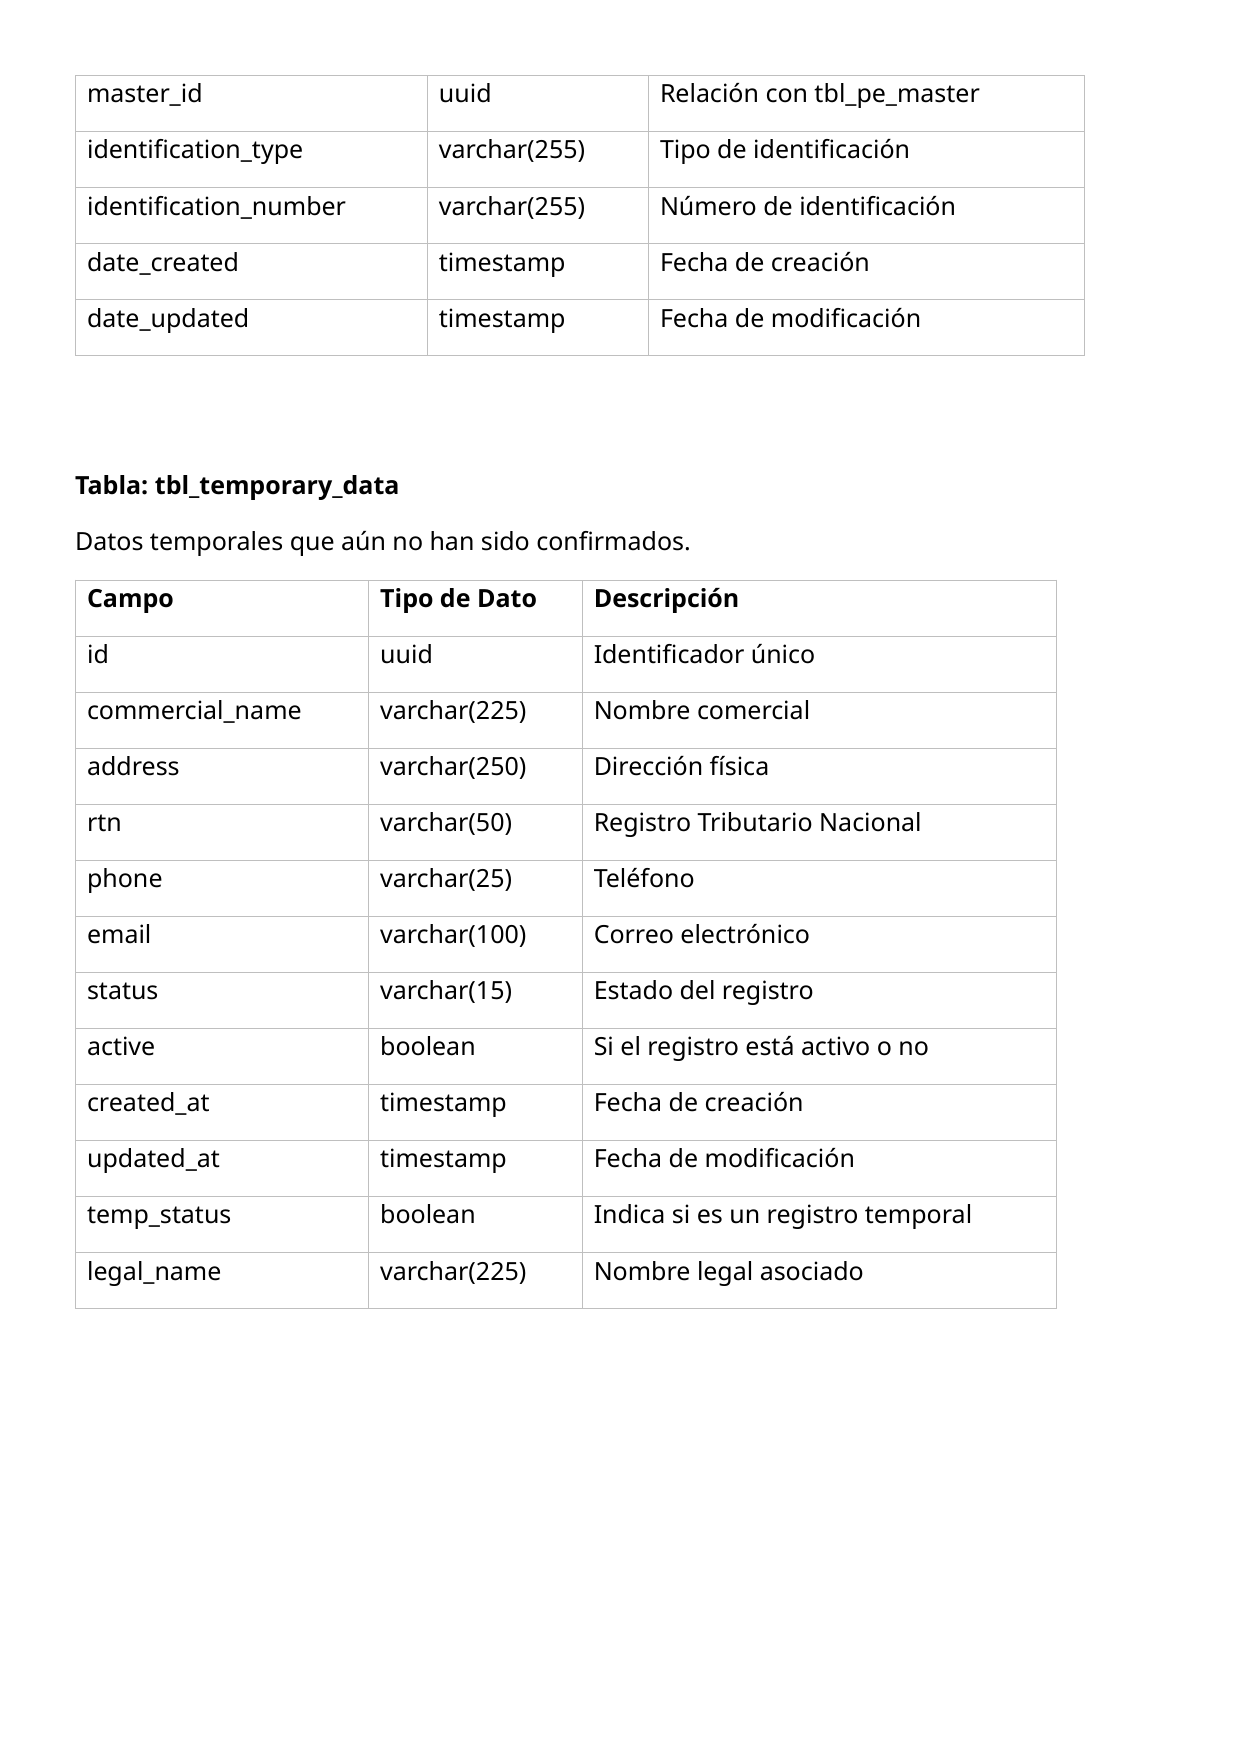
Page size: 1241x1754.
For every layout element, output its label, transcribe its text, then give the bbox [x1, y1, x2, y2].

table_cell timestamp [428, 244, 648, 299]
table_cell Fecha de modificación [649, 300, 1084, 355]
table_cell varchar(15) [369, 973, 582, 1028]
table_cell Fecha de modificación [583, 1141, 1056, 1196]
table_cell Fecha de creación [649, 244, 1084, 299]
table_cell Relación con tbl_pe_master [649, 76, 1084, 131]
text Datos temporales que aún no han sido confirmados. [75, 524, 1165, 558]
table_cell varchar(250) [369, 749, 582, 804]
table_cell status [76, 973, 368, 1028]
table_header Descripción [583, 581, 1056, 636]
table_cell Registro Tributario Nacional [583, 805, 1056, 860]
table_cell identification_type [76, 132, 427, 187]
table_cell Nombre comercial [583, 693, 1056, 748]
table_cell legal_name [76, 1253, 368, 1308]
table_cell varchar(255) [428, 132, 648, 187]
table_cell Nombre legal asociado [583, 1253, 1056, 1308]
table_cell timestamp [428, 300, 648, 355]
table_cell boolean [369, 1029, 582, 1084]
table_cell Fecha de creación [583, 1085, 1056, 1140]
table_cell commercial_name [76, 693, 368, 748]
table_header Campo [76, 581, 368, 636]
table_cell Estado del registro [583, 973, 1056, 1028]
table_cell Si el registro está activo o no [583, 1029, 1056, 1084]
table_cell varchar(255) [428, 188, 648, 243]
table_cell Dirección física [583, 749, 1056, 804]
table_cell created_at [76, 1085, 368, 1140]
table_cell date_created [76, 244, 427, 299]
table_cell phone [76, 861, 368, 916]
table_cell Identificador único [583, 637, 1056, 692]
table_cell updated_at [76, 1141, 368, 1196]
table_cell varchar(225) [369, 693, 582, 748]
table_cell active [76, 1029, 368, 1084]
table_cell varchar(100) [369, 917, 582, 972]
table_cell temp_status [76, 1197, 368, 1252]
table_cell rtn [76, 805, 368, 860]
table_cell varchar(25) [369, 861, 582, 916]
table_cell varchar(50) [369, 805, 582, 860]
table_cell Correo electrónico [583, 917, 1056, 972]
table_cell uuid [369, 637, 582, 692]
table_cell Tipo de identificación [649, 132, 1084, 187]
text Tabla: tbl_temporary_data [75, 468, 1165, 502]
table_cell boolean [369, 1197, 582, 1252]
table_cell timestamp [369, 1141, 582, 1196]
table_cell Número de identificación [649, 188, 1084, 243]
table_cell address [76, 749, 368, 804]
table_cell email [76, 917, 368, 972]
table_cell uuid [428, 76, 648, 131]
table_cell date_updated [76, 300, 427, 355]
table_cell varchar(225) [369, 1253, 582, 1308]
table_cell identification_number [76, 188, 427, 243]
table_cell Indica si es un registro temporal [583, 1197, 1056, 1252]
table_header Tipo de Dato [369, 581, 582, 636]
table_cell timestamp [369, 1085, 582, 1140]
table_cell id [76, 637, 368, 692]
table_cell master_id [76, 76, 427, 131]
table_cell Teléfono [583, 861, 1056, 916]
